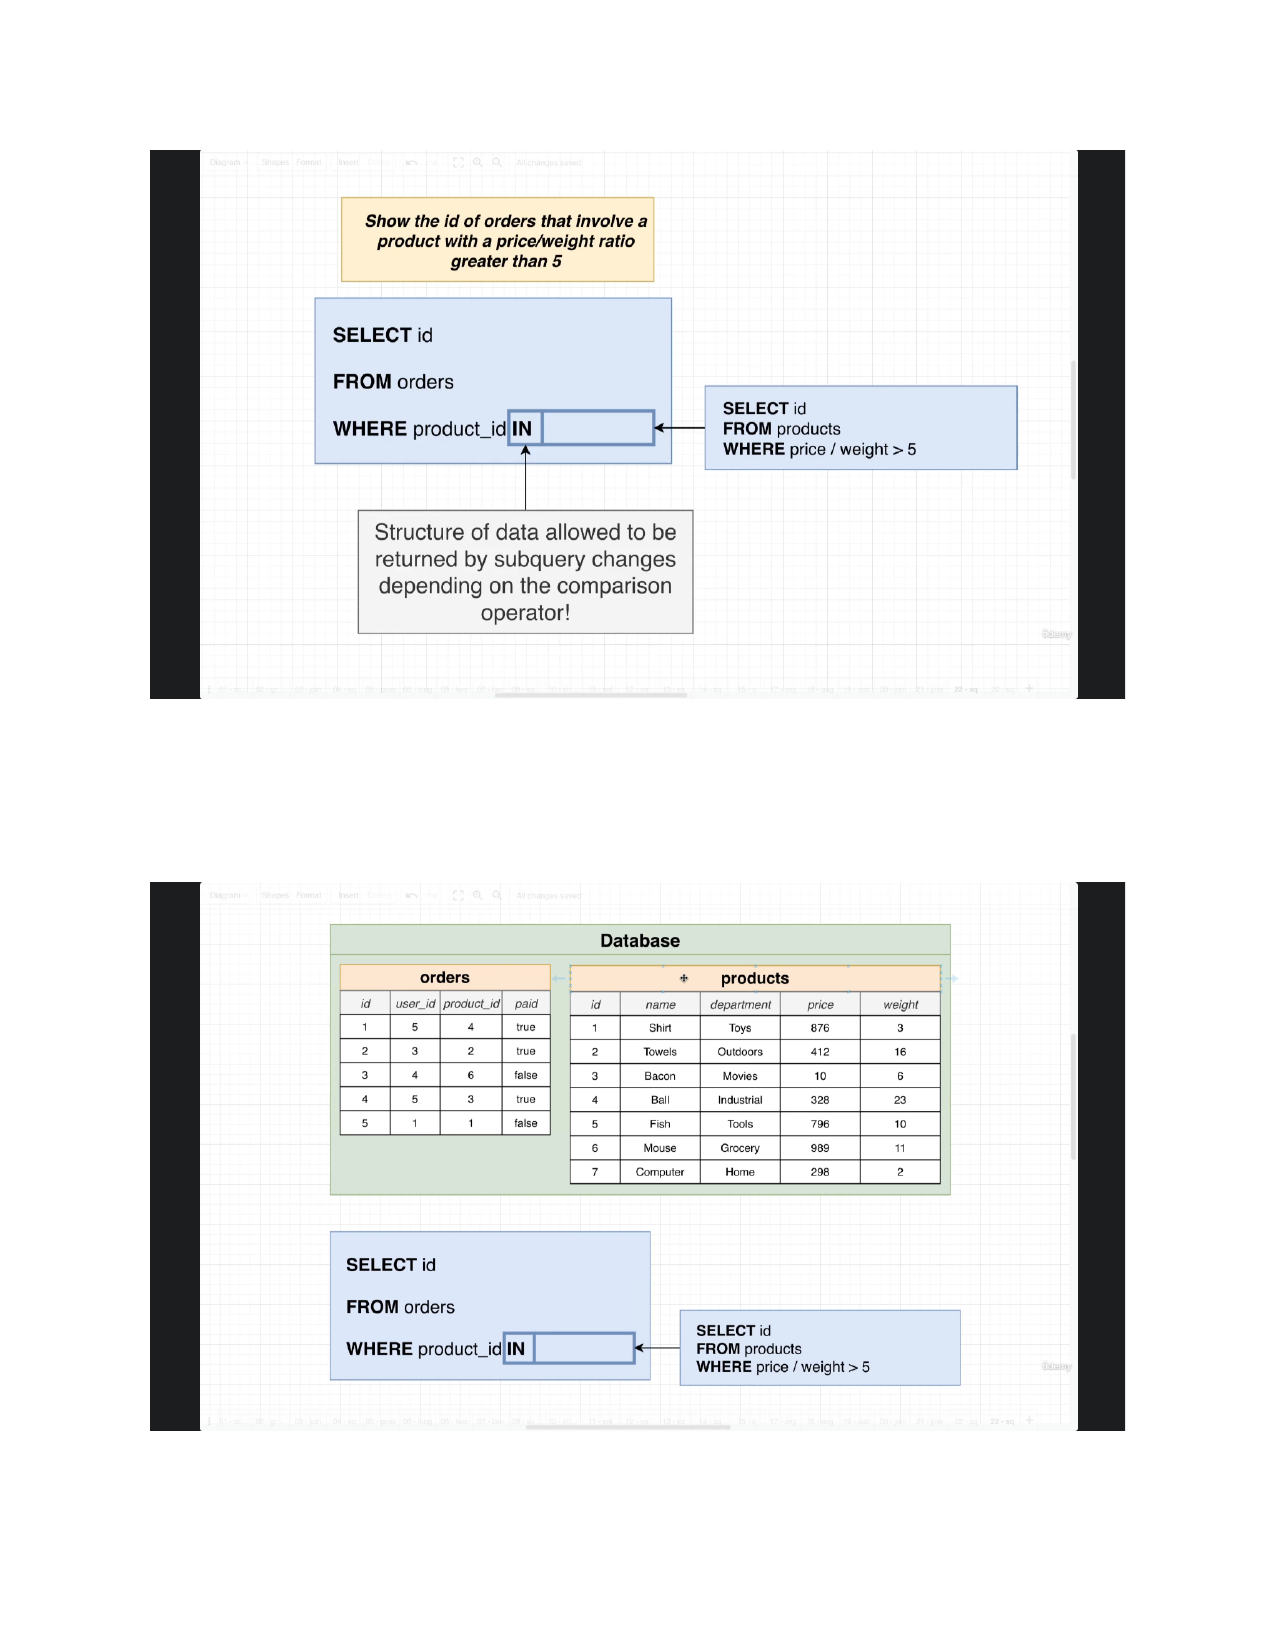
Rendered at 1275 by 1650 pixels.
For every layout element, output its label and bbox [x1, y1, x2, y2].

picture [150, 882, 1125, 1431]
picture [150, 150, 1125, 699]
